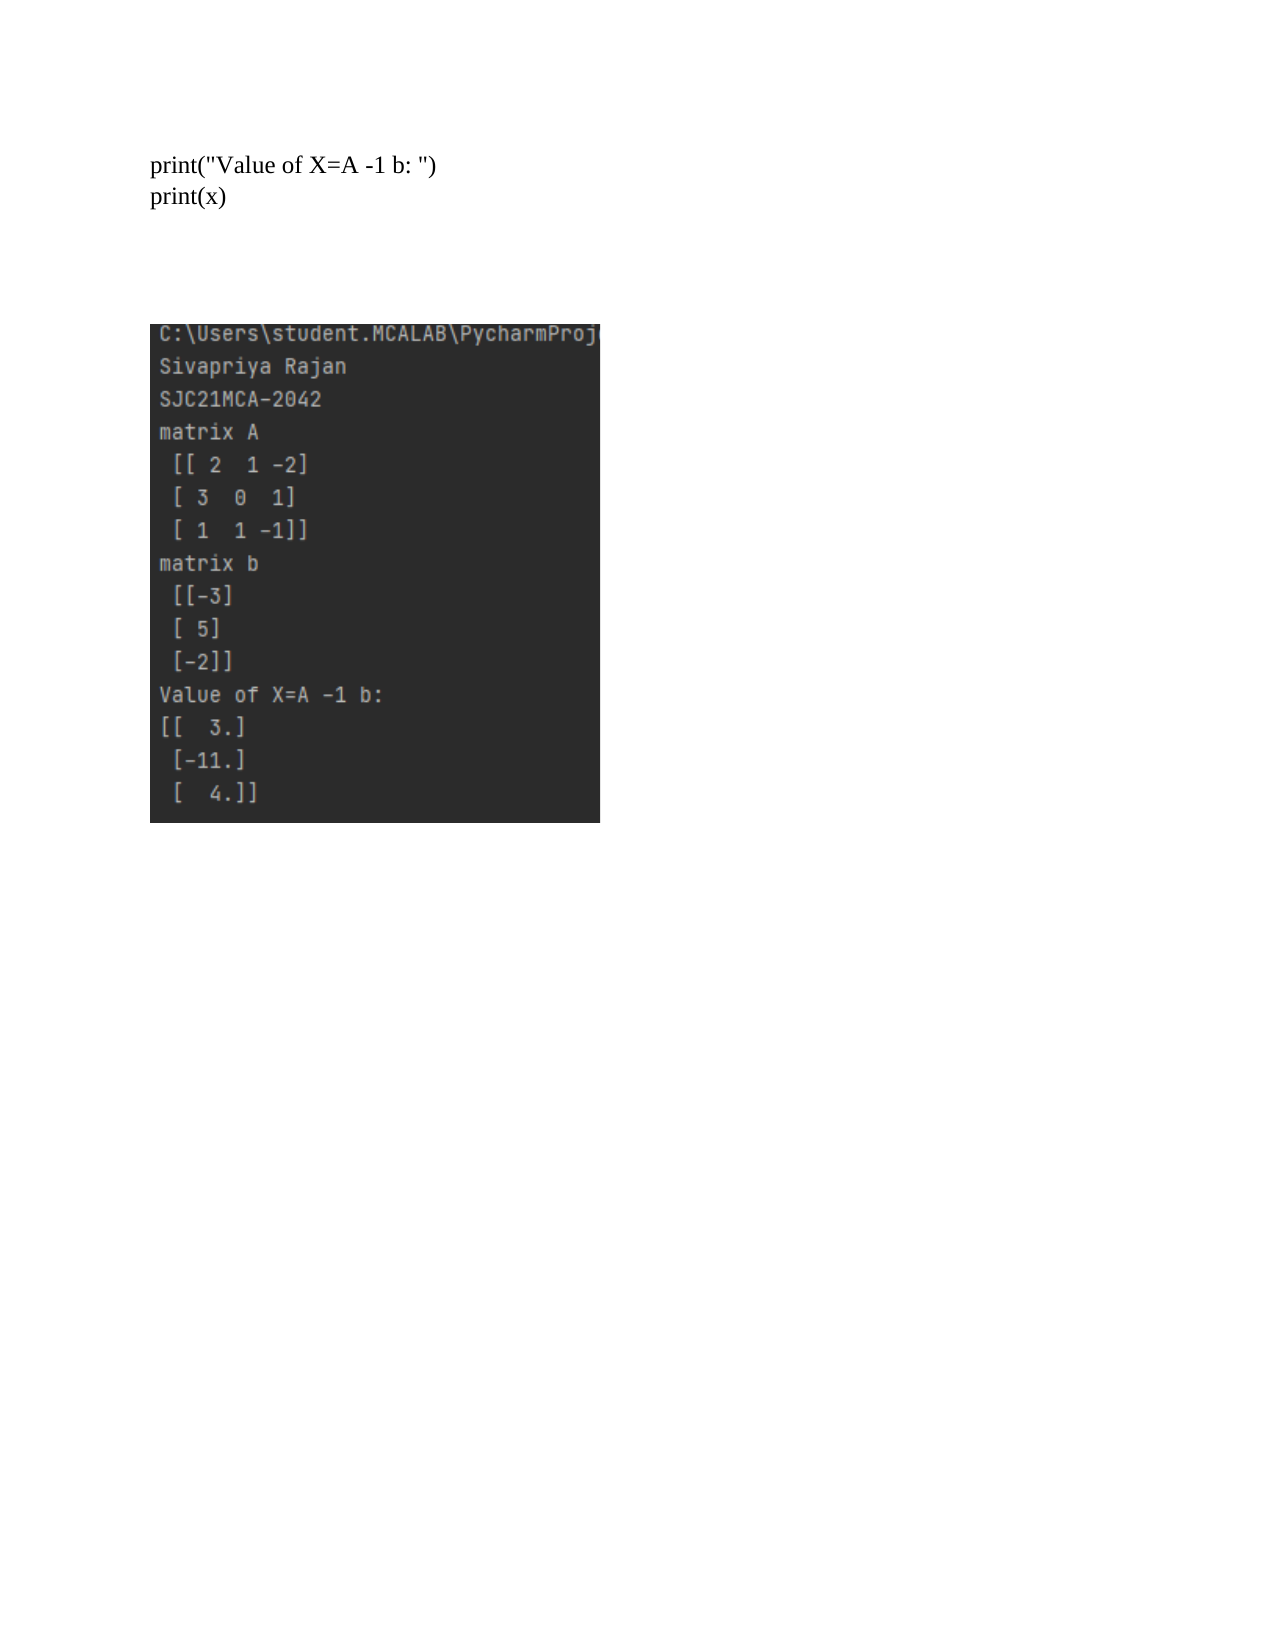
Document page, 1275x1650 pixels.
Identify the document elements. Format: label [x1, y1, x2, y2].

picture [150, 324, 600, 823]
text [150, 150, 1125, 210]
